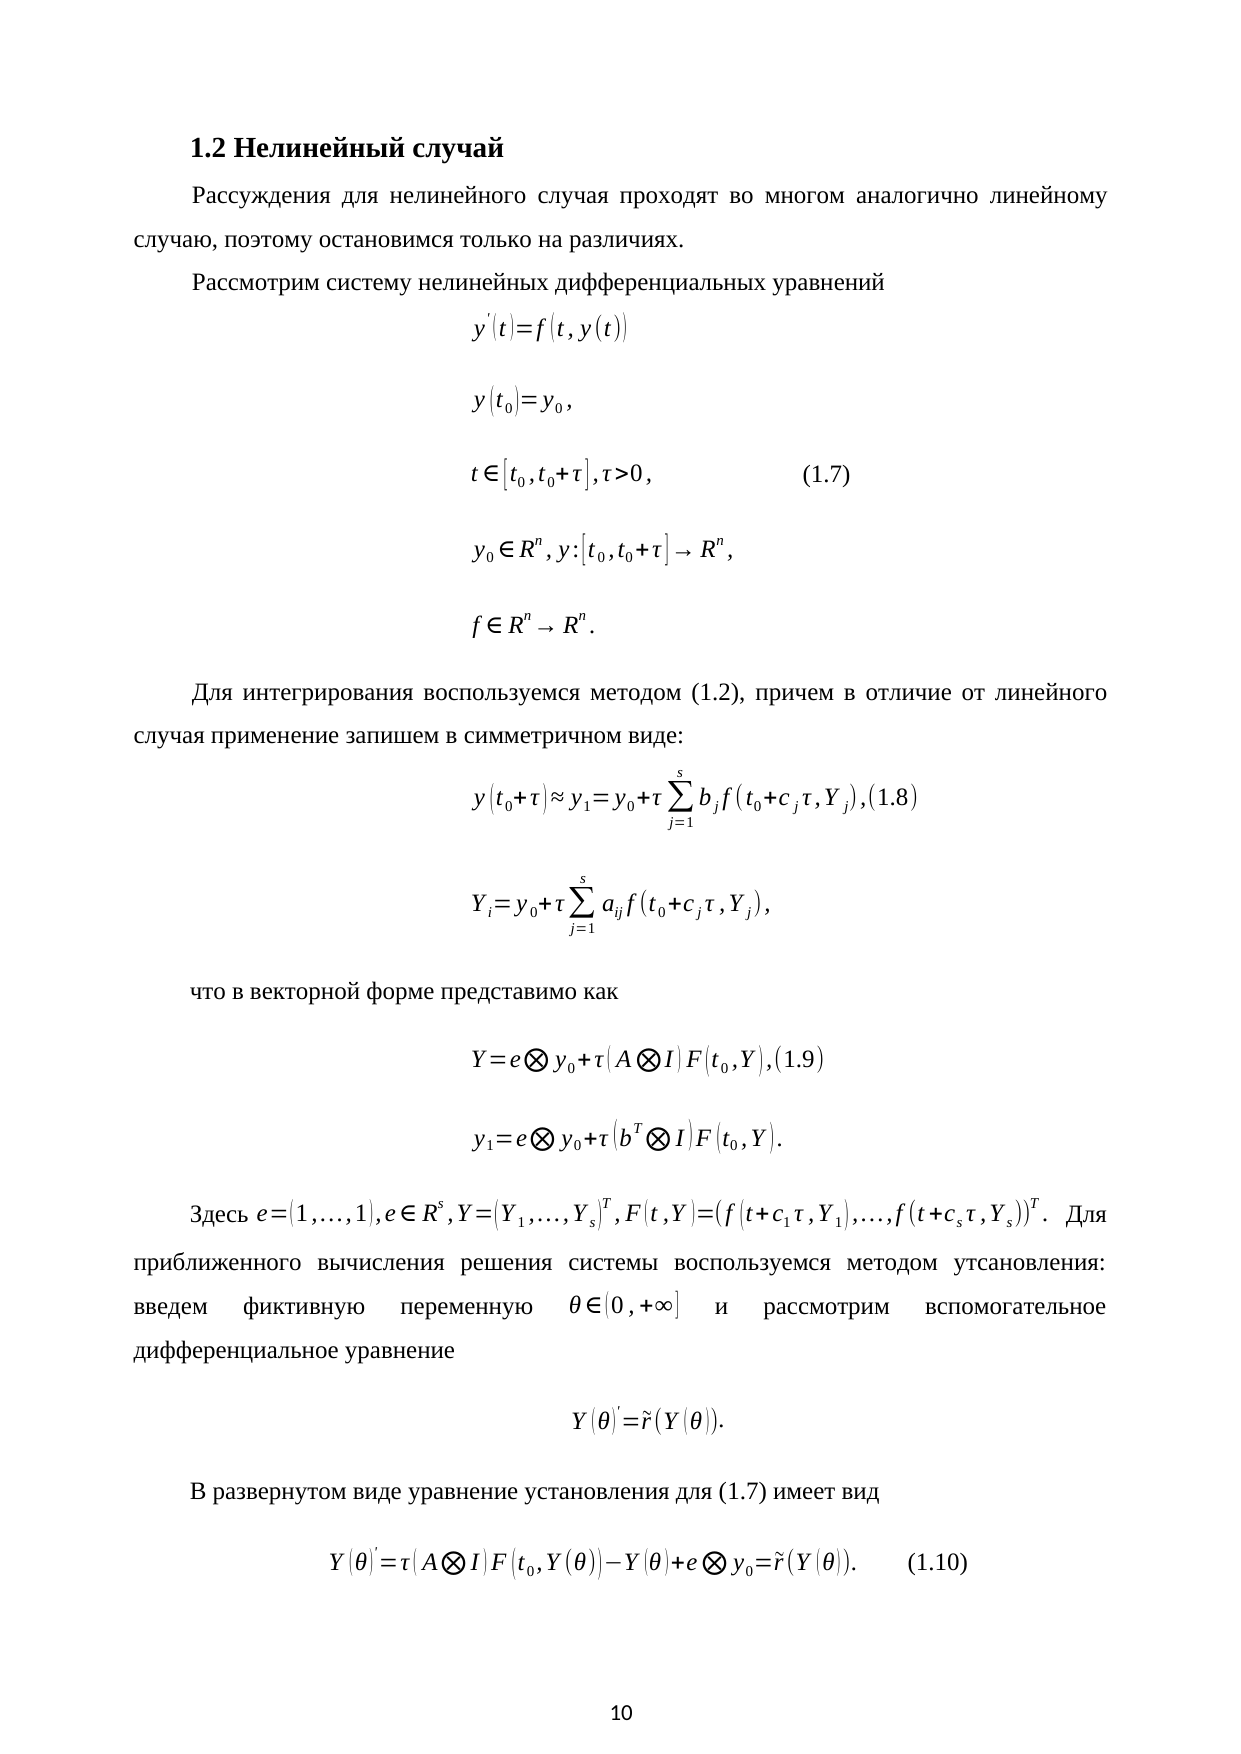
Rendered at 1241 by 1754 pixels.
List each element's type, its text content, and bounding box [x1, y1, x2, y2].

text . [133, 1403, 1106, 1437]
text В развернутом виде уравнение установления для (1.7) имеет вид [133, 1476, 1106, 1505]
subtitle 1.2 Нелинейный случай [133, 130, 1108, 164]
text Для интегрирования воспользуемся методом (1.2), причем в отличие от линейного случая применение запишем в симметричном виде: [133, 677, 1108, 749]
text . (1.10) [133, 1544, 1106, 1581]
text Здесь Для приближенного вычисления решения системы воспользуемся методом утсановления: введем фиктивную переменную и рассмотрим вспомогательное дифференциальное уравнение [133, 1195, 1106, 1363]
text что в векторной форме представимо как [133, 976, 1106, 1005]
text (1.7) [471, 457, 1106, 492]
text Рассмотрим систему нелинейных дифференциальных уравнений [133, 267, 1108, 296]
text Рассуждения для нелинейного случая проходят во многом аналогично линейному случаю, поэтому остановимся только на различиях. [133, 181, 1108, 252]
